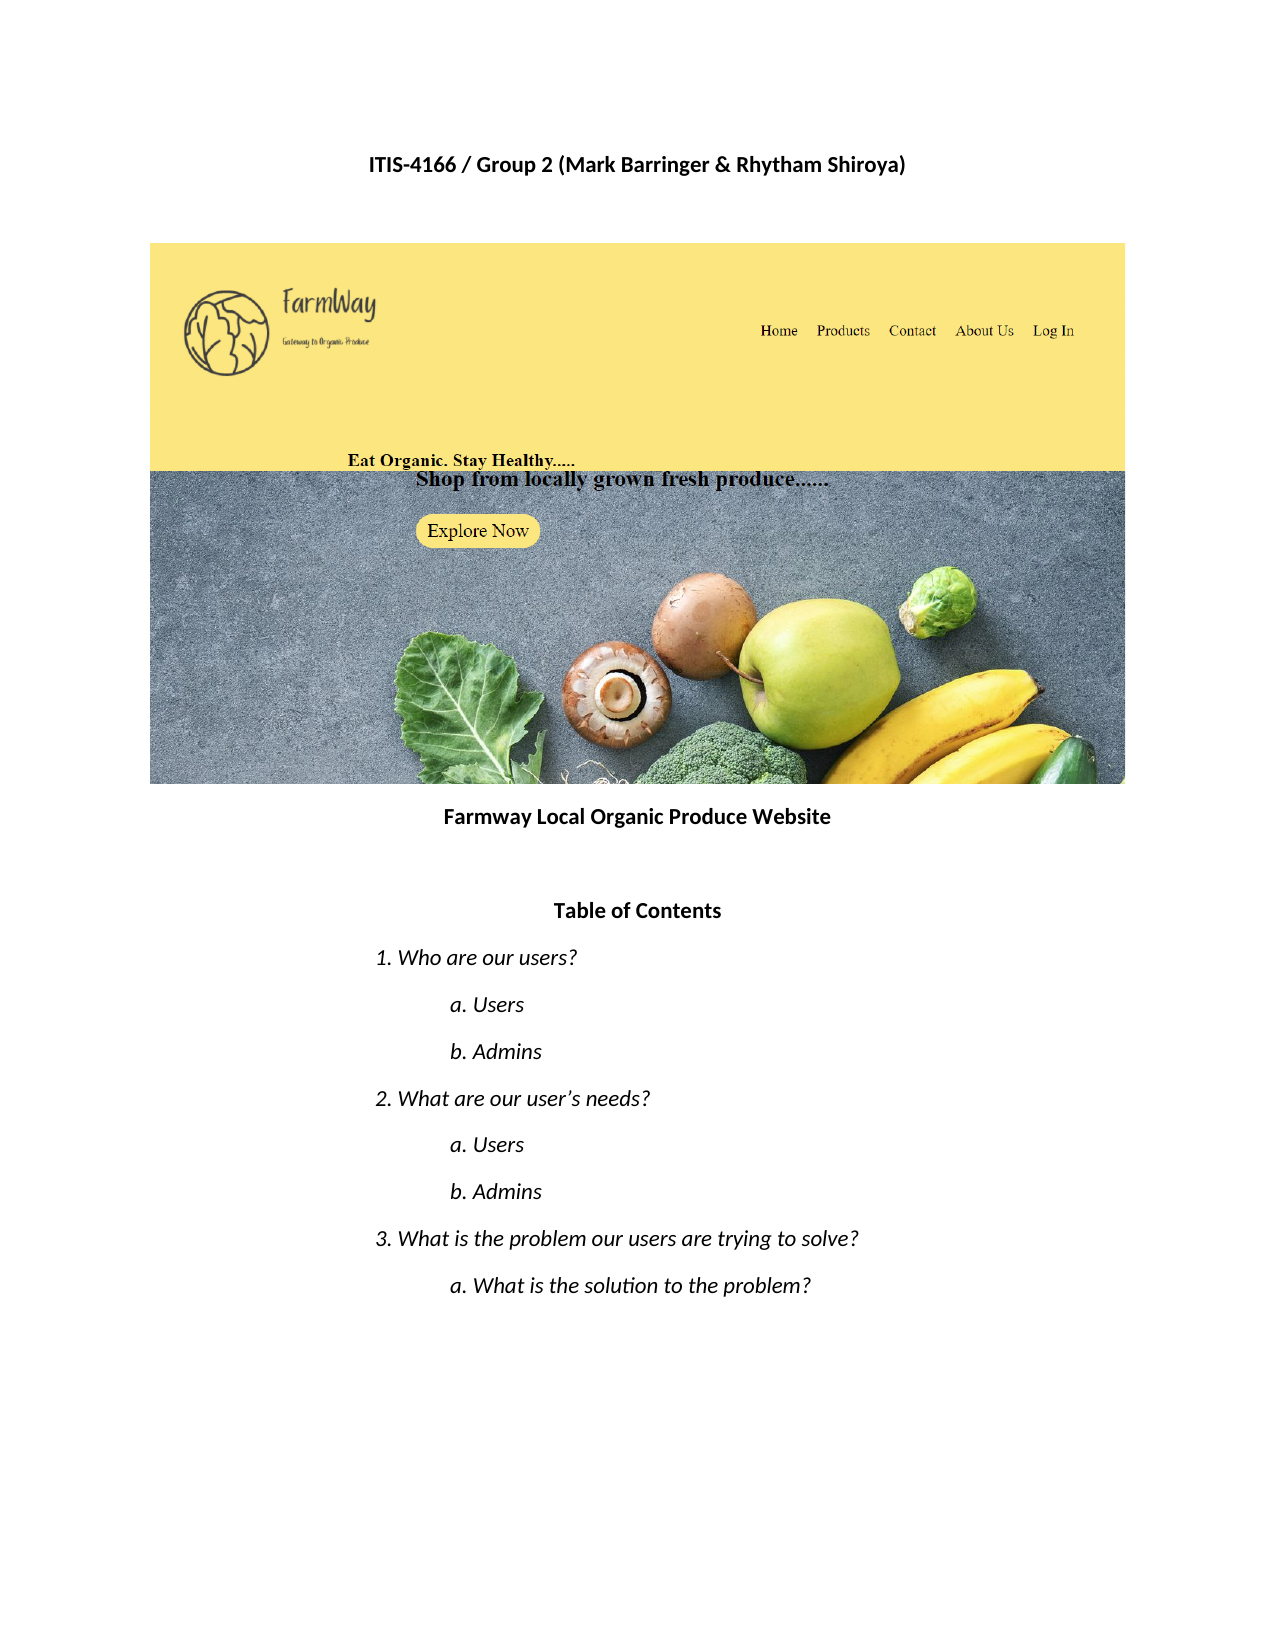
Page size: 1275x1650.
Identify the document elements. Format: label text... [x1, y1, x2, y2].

text 3. What is the problem our users are trying to solve? [375, 1224, 1125, 1252]
text a. Users [375, 1131, 1125, 1159]
text Table of Contents [150, 896, 1125, 924]
text Farmway Local Organic Produce Website [150, 802, 1125, 831]
text b. Admins [375, 1037, 1125, 1065]
text a. Users [375, 990, 1125, 1018]
picture [150, 243, 1125, 784]
text b. Admins [375, 1177, 1125, 1206]
text 2. What are our user’s needs? [375, 1084, 1125, 1112]
text ITIS-4166 / Group 2 (Mark Barringer & Rhytham Shiroya) [150, 150, 1125, 178]
text a. What is the solution to the problem? [375, 1271, 1125, 1299]
text 1. Who are our users? [375, 943, 1125, 971]
